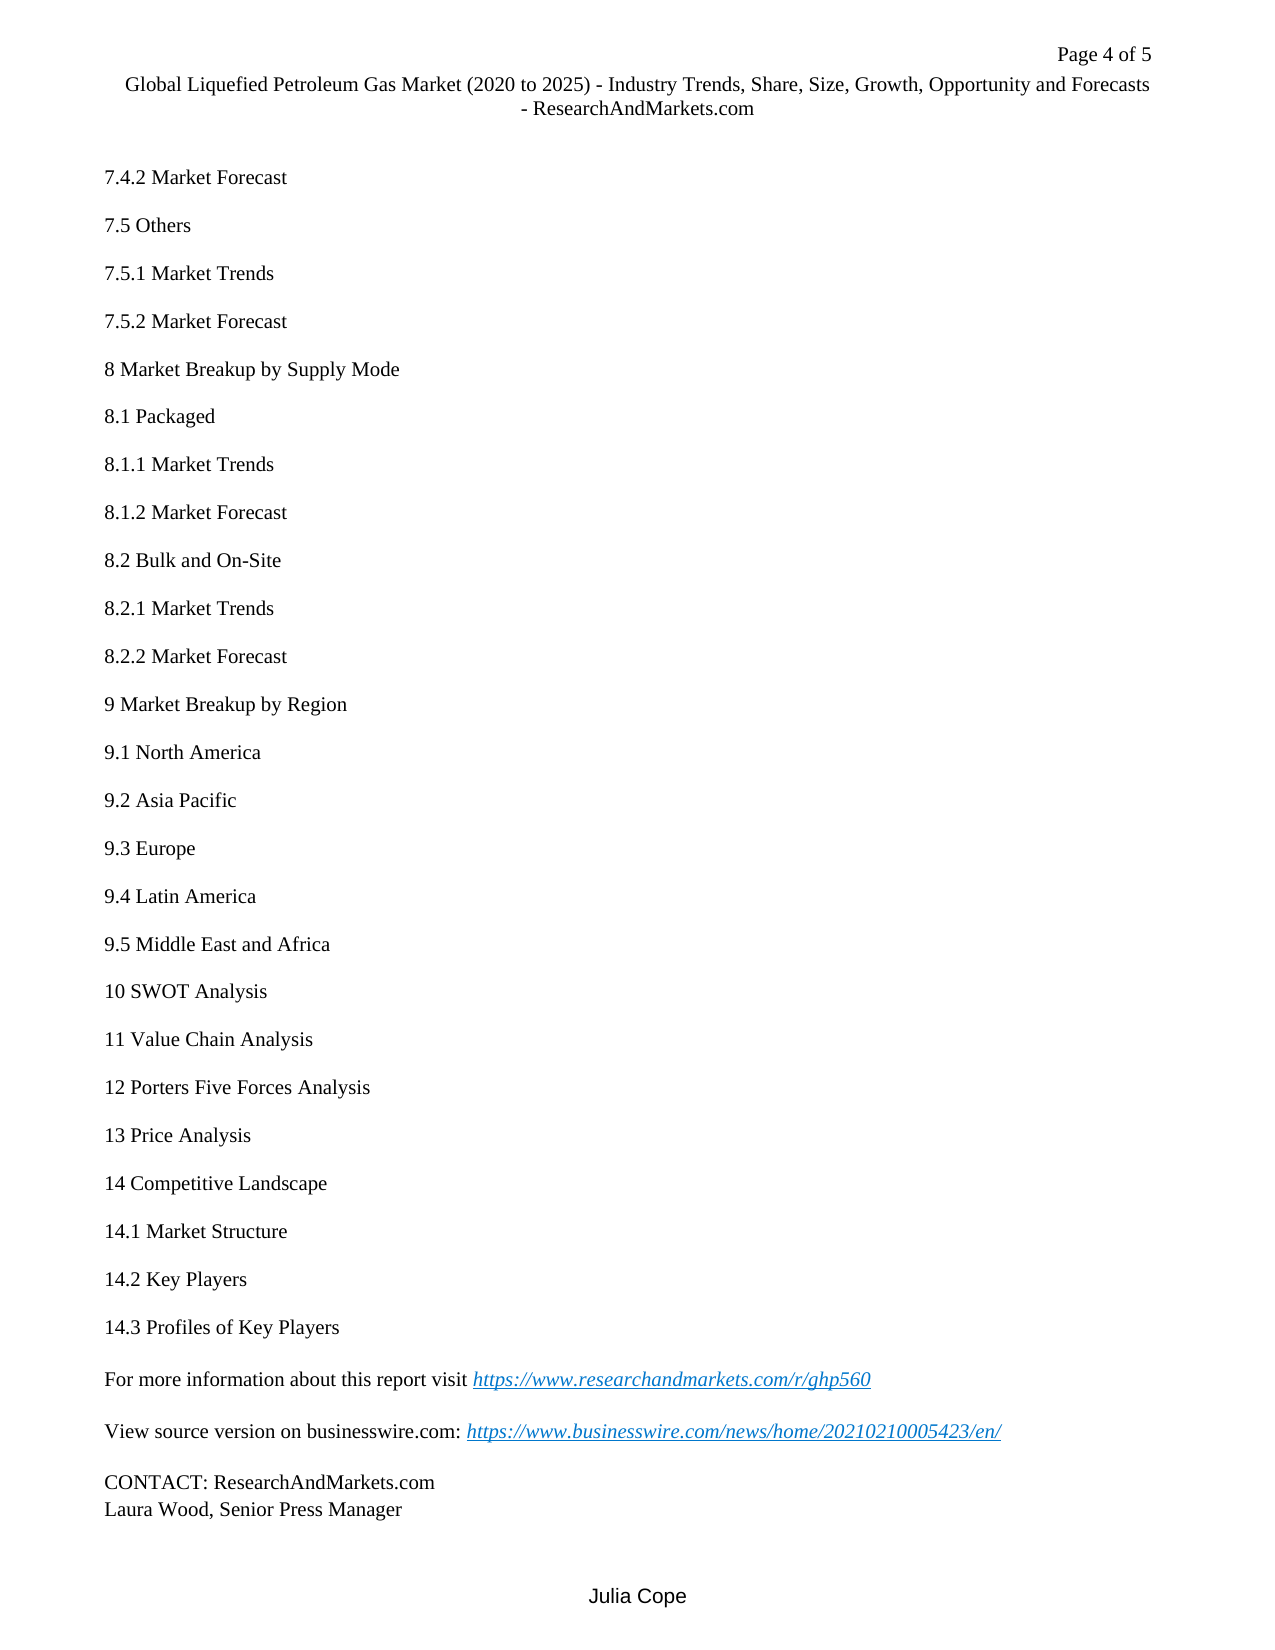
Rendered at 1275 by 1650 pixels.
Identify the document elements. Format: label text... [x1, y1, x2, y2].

text 8.1.1 Market Trends [104, 449, 1171, 476]
text 8.2.1 Market Trends [104, 593, 1171, 620]
text 14.2 Key Players [104, 1264, 1171, 1291]
text 12 Porters Five Forces Analysis [104, 1072, 1171, 1099]
text 10 SWOT Analysis [104, 976, 1171, 1003]
text For more information about this report visit https://www.researchandmarkets.com/r/ghp560 [104, 1364, 1171, 1391]
text 9.1 North America [104, 737, 1171, 764]
text 9 Market Breakup by Region [104, 689, 1171, 716]
text 9.3 Europe [104, 833, 1171, 860]
text 8 Market Breakup by Supply Mode [104, 353, 1171, 381]
text 9.2 Asia Pacific [104, 785, 1171, 812]
text 8.1.2 Market Forecast [104, 497, 1171, 524]
text 7.5.2 Market Forecast [104, 306, 1171, 333]
text 7.5.1 Market Trends [104, 258, 1171, 285]
text 11 Value Chain Analysis [104, 1024, 1171, 1051]
text 7.4.2 Market Forecast [104, 162, 1171, 189]
text 14.1 Market Structure [104, 1216, 1171, 1243]
text CONTACT: ResearchAndMarkets.com [104, 1467, 1171, 1494]
text 8.2.2 Market Forecast [104, 641, 1171, 668]
text 13 Price Analysis [104, 1120, 1171, 1147]
text Laura Wood, Senior Press Manager [104, 1494, 1171, 1521]
text 8.2 Bulk and On-Site [104, 545, 1171, 572]
text 14 Competitive Landscape [104, 1168, 1171, 1195]
text 14.3 Profiles of Key Players [104, 1312, 1171, 1339]
text 7.5 Others [104, 210, 1171, 237]
text 8.1 Packaged [104, 401, 1171, 428]
text View source version on businesswire.com: https://www.businesswire.com/news/home/20210210005423/en/ [104, 1416, 1171, 1443]
text 9.5 Middle East and Africa [104, 928, 1171, 956]
text 9.4 Latin America [104, 881, 1171, 908]
